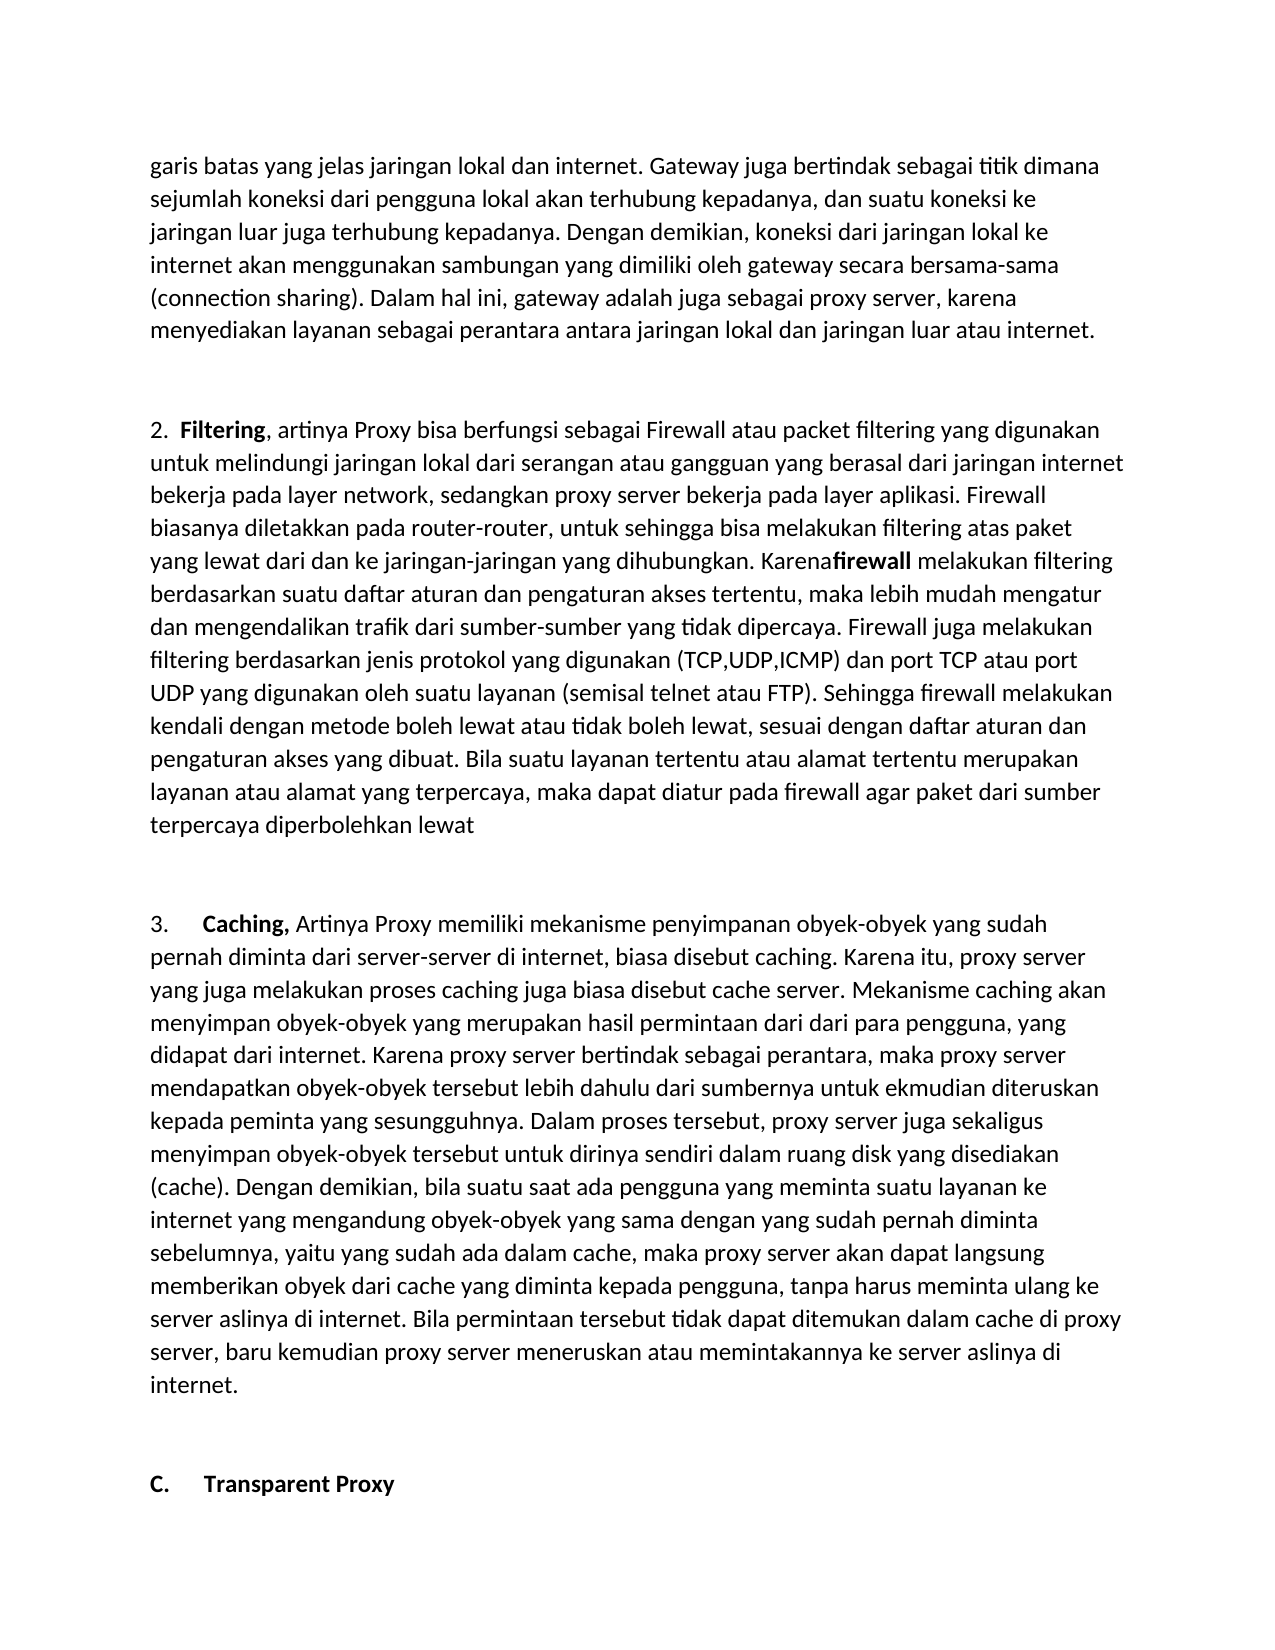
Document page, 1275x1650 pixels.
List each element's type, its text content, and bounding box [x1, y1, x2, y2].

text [150, 150, 1125, 345]
text C. Transparent Proxy [150, 1468, 1125, 1498]
text 3. Caching, Artinya Proxy memiliki mekanisme penyimpanan obyek-obyek yang sudah pernah diminta dari server-server di internet, biasa disebut caching. Karena itu, proxy server yang juga melakukan proses caching juga biasa disebut cache server. Mekanisme caching akan menyimpan obyek-obyek yang merupakan hasil permintaan dari dari para pengguna, yang didapat dari internet. Karena proxy server bertindak sebagai perantara, maka proxy server mendapatkan obyek-obyek tersebut lebih dahulu dari sumbernya untuk ekmudian diteruskan kepada peminta yang sesungguhnya. Dalam proses tersebut, proxy server juga sekaligus menyimpan obyek-obyek tersebut untuk dirinya sendiri dalam ruang disk yang disediakan (cache). Dengan demikian, bila suatu saat ada pengguna yang meminta suatu layanan ke internet yang mengandung obyek-obyek yang sama dengan yang sudah pernah diminta sebelumnya, yaitu yang sudah ada dalam cache, maka proxy server akan dapat langsung memberikan obyek dari cache yang diminta kepada pengguna, tanpa harus meminta ulang ke server aslinya di internet. Bila permintaan tersebut tidak dapat ditemukan dalam cache di proxy server, baru kemudian proxy server meneruskan atau memintakannya ke server aslinya di internet. [150, 908, 1125, 1399]
text 2. Filtering, artinya Proxy bisa berfungsi sebagai Firewall atau packet filtering yang digunakan untuk melindungi jaringan lokal dari serangan atau gangguan yang berasal dari jaringan internet bekerja pada layer network, sedangkan proxy server bekerja pada layer aplikasi. Firewall biasanya diletakkan pada router-router, untuk sehingga bisa melakukan filtering atas paket yang lewat dari dan ke jaringan-jaringan yang dihubungkan. Karenafirewall melakukan filtering berdasarkan suatu daftar aturan dan pengaturan akses tertentu, maka lebih mudah mengatur dan mengendalikan trafik dari sumber-sumber yang tidak dipercaya. Firewall juga melakukan filtering berdasarkan jenis protokol yang digunakan (TCP,UDP,ICMP) dan port TCP atau port UDP yang digunakan oleh suatu layanan (semisal telnet atau FTP). Sehingga firewall melakukan kendali dengan metode boleh lewat atau tidak boleh lewat, sesuai dengan daftar aturan dan pengaturan akses yang dibuat. Bila suatu layanan tertentu atau alamat tertentu merupakan layanan atau alamat yang terpercaya, maka dapat diatur pada firewall agar paket dari sumber terpercaya diperbolehkan lewat [150, 414, 1125, 839]
